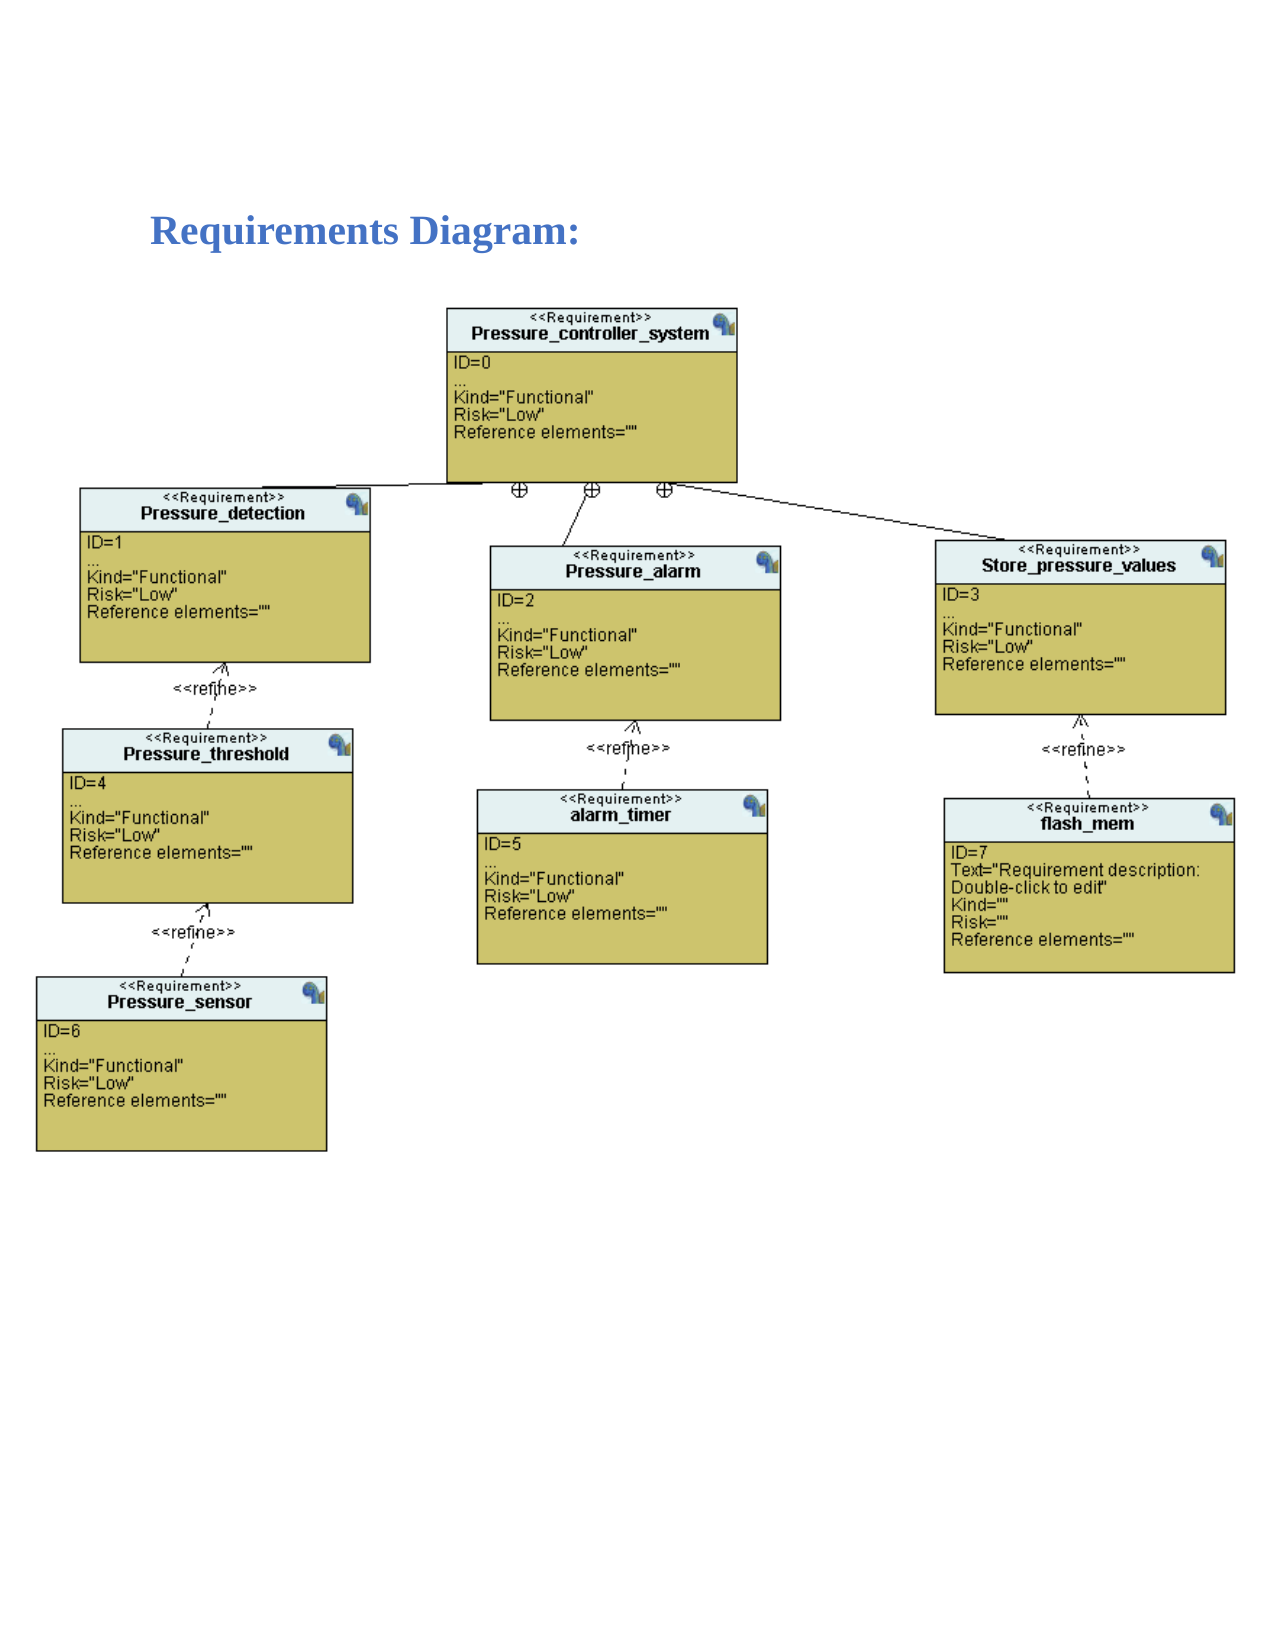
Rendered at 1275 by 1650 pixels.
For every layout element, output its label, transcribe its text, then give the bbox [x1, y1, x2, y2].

text Requirements Diagram: [150, 205, 1125, 253]
picture [0, 292, 1275, 1178]
